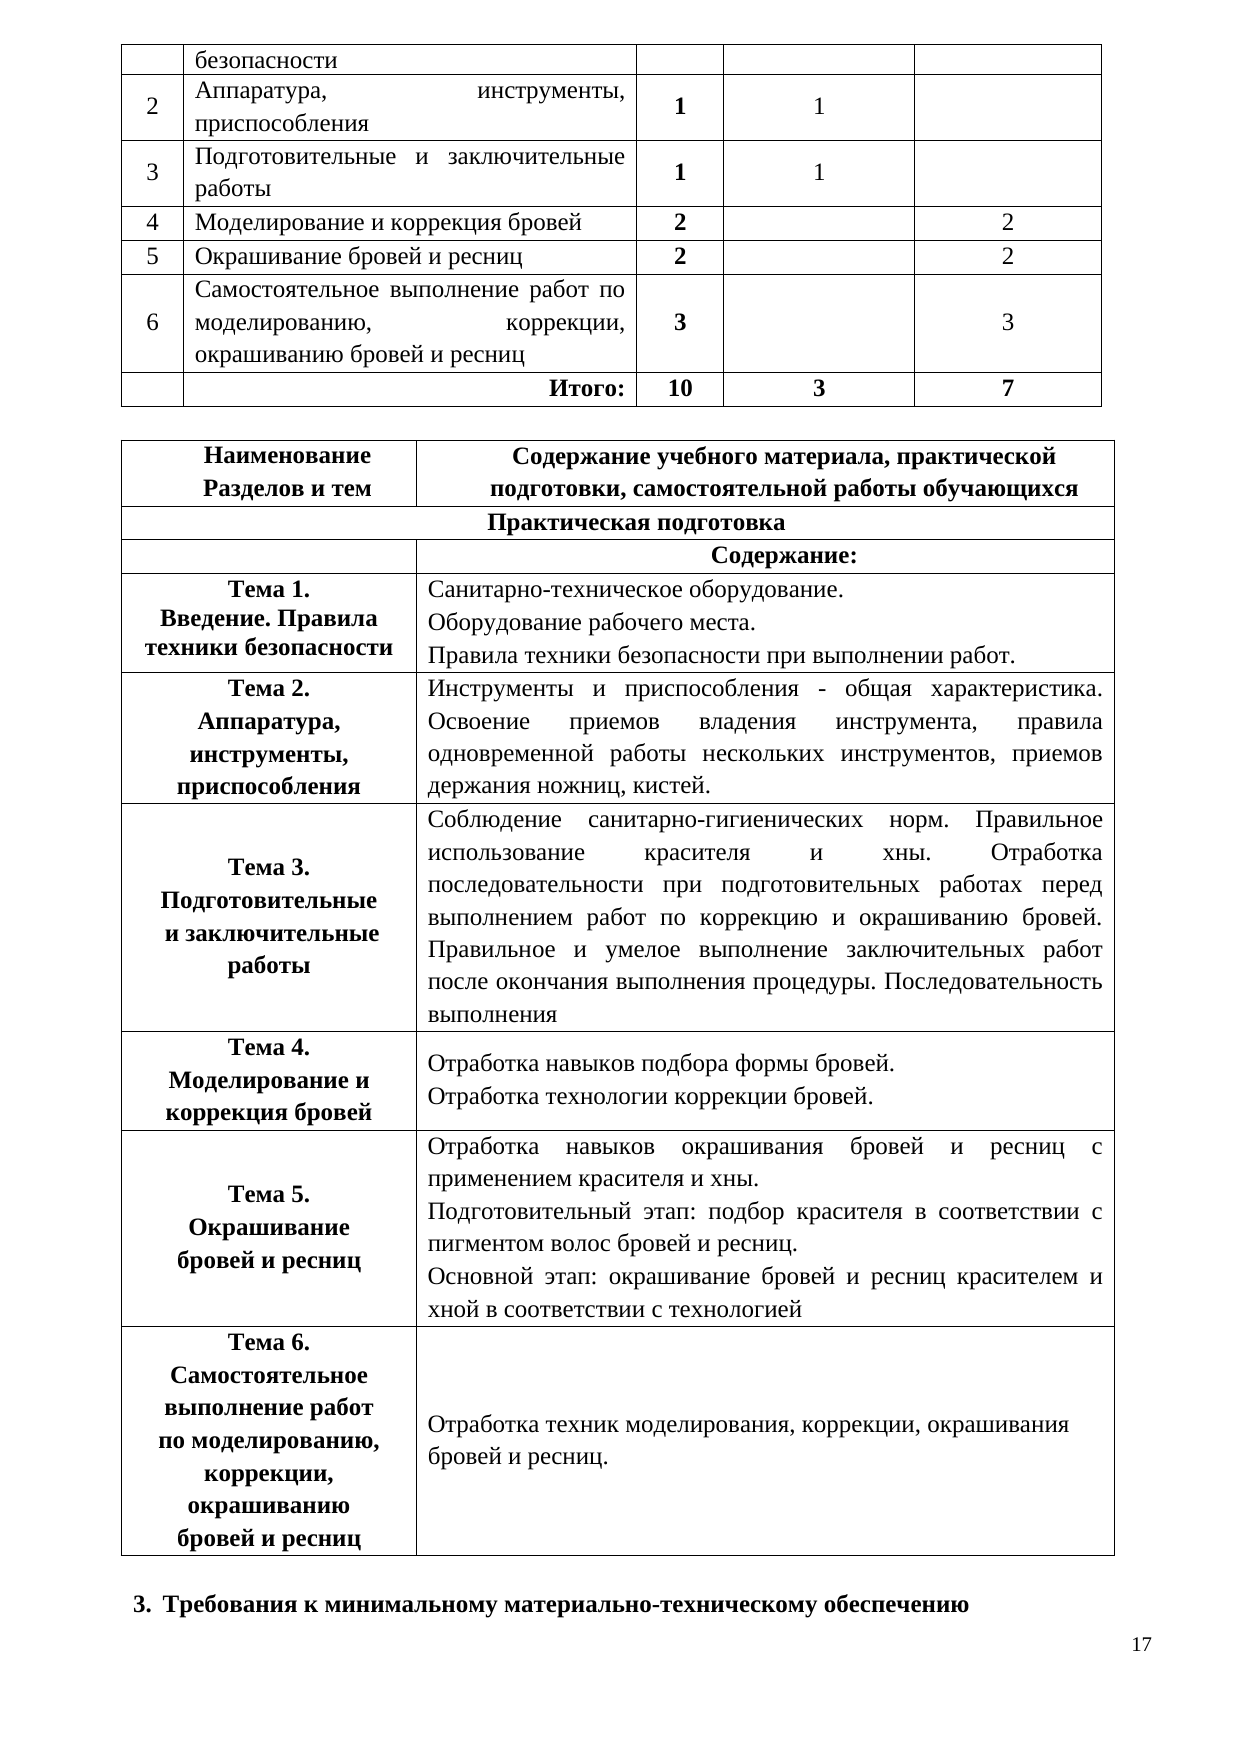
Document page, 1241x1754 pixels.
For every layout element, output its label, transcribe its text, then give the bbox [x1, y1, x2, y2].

table_cell Тема 6. Самостоятельное выполнение работ по моделированию, коррекции, окрашиванию бровей и ресниц [122, 1327, 416, 1555]
table_cell 2 [122, 75, 183, 140]
table_cell [724, 275, 914, 372]
table_cell Отработка техник моделирования, коррекции, окрашивания бровей и ресниц. [417, 1327, 1114, 1555]
table_cell Отработка навыков подбора формы бровей. Отработка технологии коррекции бровей. [417, 1032, 1114, 1130]
table_cell 4 [122, 207, 183, 239]
table_cell Подготовительные и заключительные работы [184, 141, 636, 206]
table_cell 3 [122, 141, 183, 206]
table_cell Отработка навыков окрашивания бровей и ресниц с применением красителя и хны. Подготовительный этап: подбор красителя в соответствии с пигментом волос бровей и ресниц. Основной этап: окрашивание бровей и ресниц красителем и хной в соответствии с технологией [417, 1131, 1114, 1326]
table_cell 1 [724, 45, 914, 74]
table_cell 3 [915, 275, 1101, 372]
table_cell [915, 141, 1101, 206]
table_cell Тема 5. Окрашивание бровей и ресниц [122, 1131, 416, 1326]
table_header Наименование Разделов и тем [122, 441, 416, 506]
table_cell 1 [637, 141, 723, 206]
table_cell [915, 75, 1101, 140]
table_cell [724, 241, 914, 273]
table_cell 10 [637, 373, 723, 406]
table_cell 3 [724, 373, 914, 406]
table_cell 1 [724, 75, 914, 140]
table_cell 7 [915, 373, 1101, 406]
table_cell [122, 373, 183, 406]
table_cell 1 [122, 45, 183, 74]
table_cell 1 [637, 75, 723, 140]
table_cell Самостоятельное выполнение работ по моделированию, коррекции, окрашиванию бровей и ресниц [184, 275, 636, 372]
table_cell Содержание: [417, 540, 1114, 573]
table_cell Аппаратура, инструменты, приспособления [184, 75, 636, 140]
text 3. Требования к минимальному материально-техническому обеспечению [133, 1589, 1152, 1618]
table_cell 2 [915, 207, 1101, 239]
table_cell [184, 45, 636, 74]
table_cell Моделирование и коррекция бровей [184, 207, 636, 239]
table_cell Окрашивание бровей и ресниц [184, 241, 636, 273]
table_cell [122, 540, 416, 573]
table_cell Инструменты и приспособления - общая характеристика. Освоение приемов владения инструмента, правила одновременной работы нескольких инструментов, приемов держания ножниц, кистей. [417, 673, 1114, 803]
table_cell Санитарно-техническое оборудование. Оборудование рабочего места. Правила техники безопасности при выполнении работ. [417, 574, 1114, 672]
table_cell 5 [122, 241, 183, 273]
table_cell Тема 3. Подготовительные и заключительные работы [122, 804, 416, 1031]
table_cell 6 [122, 275, 183, 372]
table_header Содержание учебного материала, практической подготовки, самостоятельной работы обучающихся [417, 441, 1114, 506]
table_cell 2 [637, 207, 723, 239]
table_cell 2 [915, 241, 1101, 273]
table_cell [724, 207, 914, 239]
table_cell 3 [637, 275, 723, 372]
table_cell Тема 2. Аппаратура, инструменты, приспособления [122, 673, 416, 803]
table_cell Итого: [184, 373, 636, 406]
table_cell Практическая подготовка [122, 507, 1114, 539]
table_cell 1 [724, 141, 914, 206]
table_cell Тема 4. Моделирование и коррекция бровей [122, 1032, 416, 1130]
table_cell [915, 45, 1101, 74]
table_cell Соблюдение санитарно-гигиенических норм. Правильное использование красителя и хны. Отработка последовательности при подготовительных работах перед выполнением работ по коррекцию и окрашиванию бровей. Правильное и умелое выполнение заключительных работ после окончания выполнения процедуры. Последовательность выполнения [417, 804, 1114, 1031]
table_cell Тема 1. Введение. Правила техники безопасности [122, 574, 416, 672]
table_cell 2 [637, 241, 723, 273]
table_cell 1 [637, 45, 723, 74]
